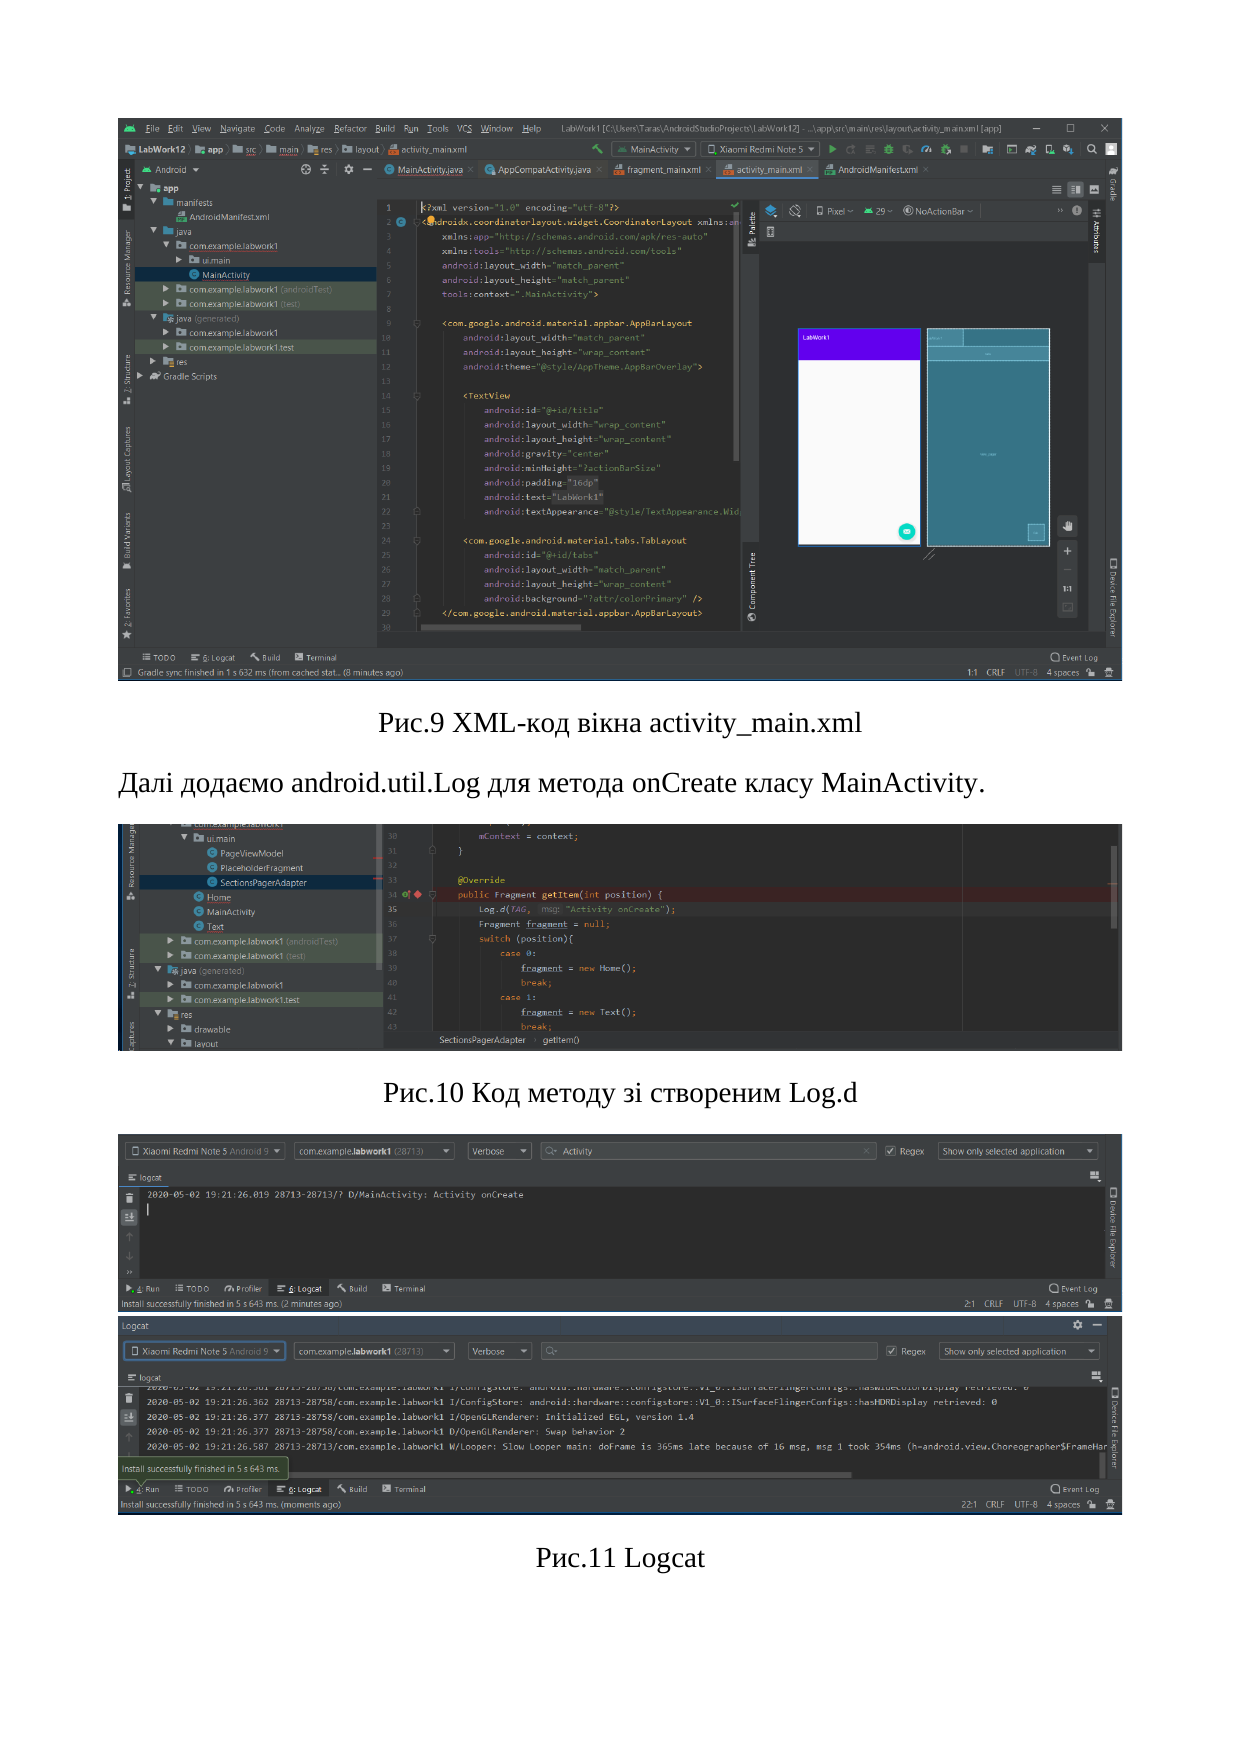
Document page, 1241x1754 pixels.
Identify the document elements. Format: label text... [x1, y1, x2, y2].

text Рис.11 Logcat [118, 1540, 1122, 1573]
picture [118, 1134, 1123, 1312]
picture [118, 824, 1123, 1051]
picture [118, 118, 1123, 681]
text Далі додаємо android.util.Log для метода onCreate класу MainActivity. [118, 765, 1122, 798]
text Рис.10 Код методу зі створеним Log.d [118, 1075, 1122, 1109]
picture [118, 1316, 1123, 1515]
text Рис.9 XML-код вікна activity_main.xml [118, 706, 1122, 739]
